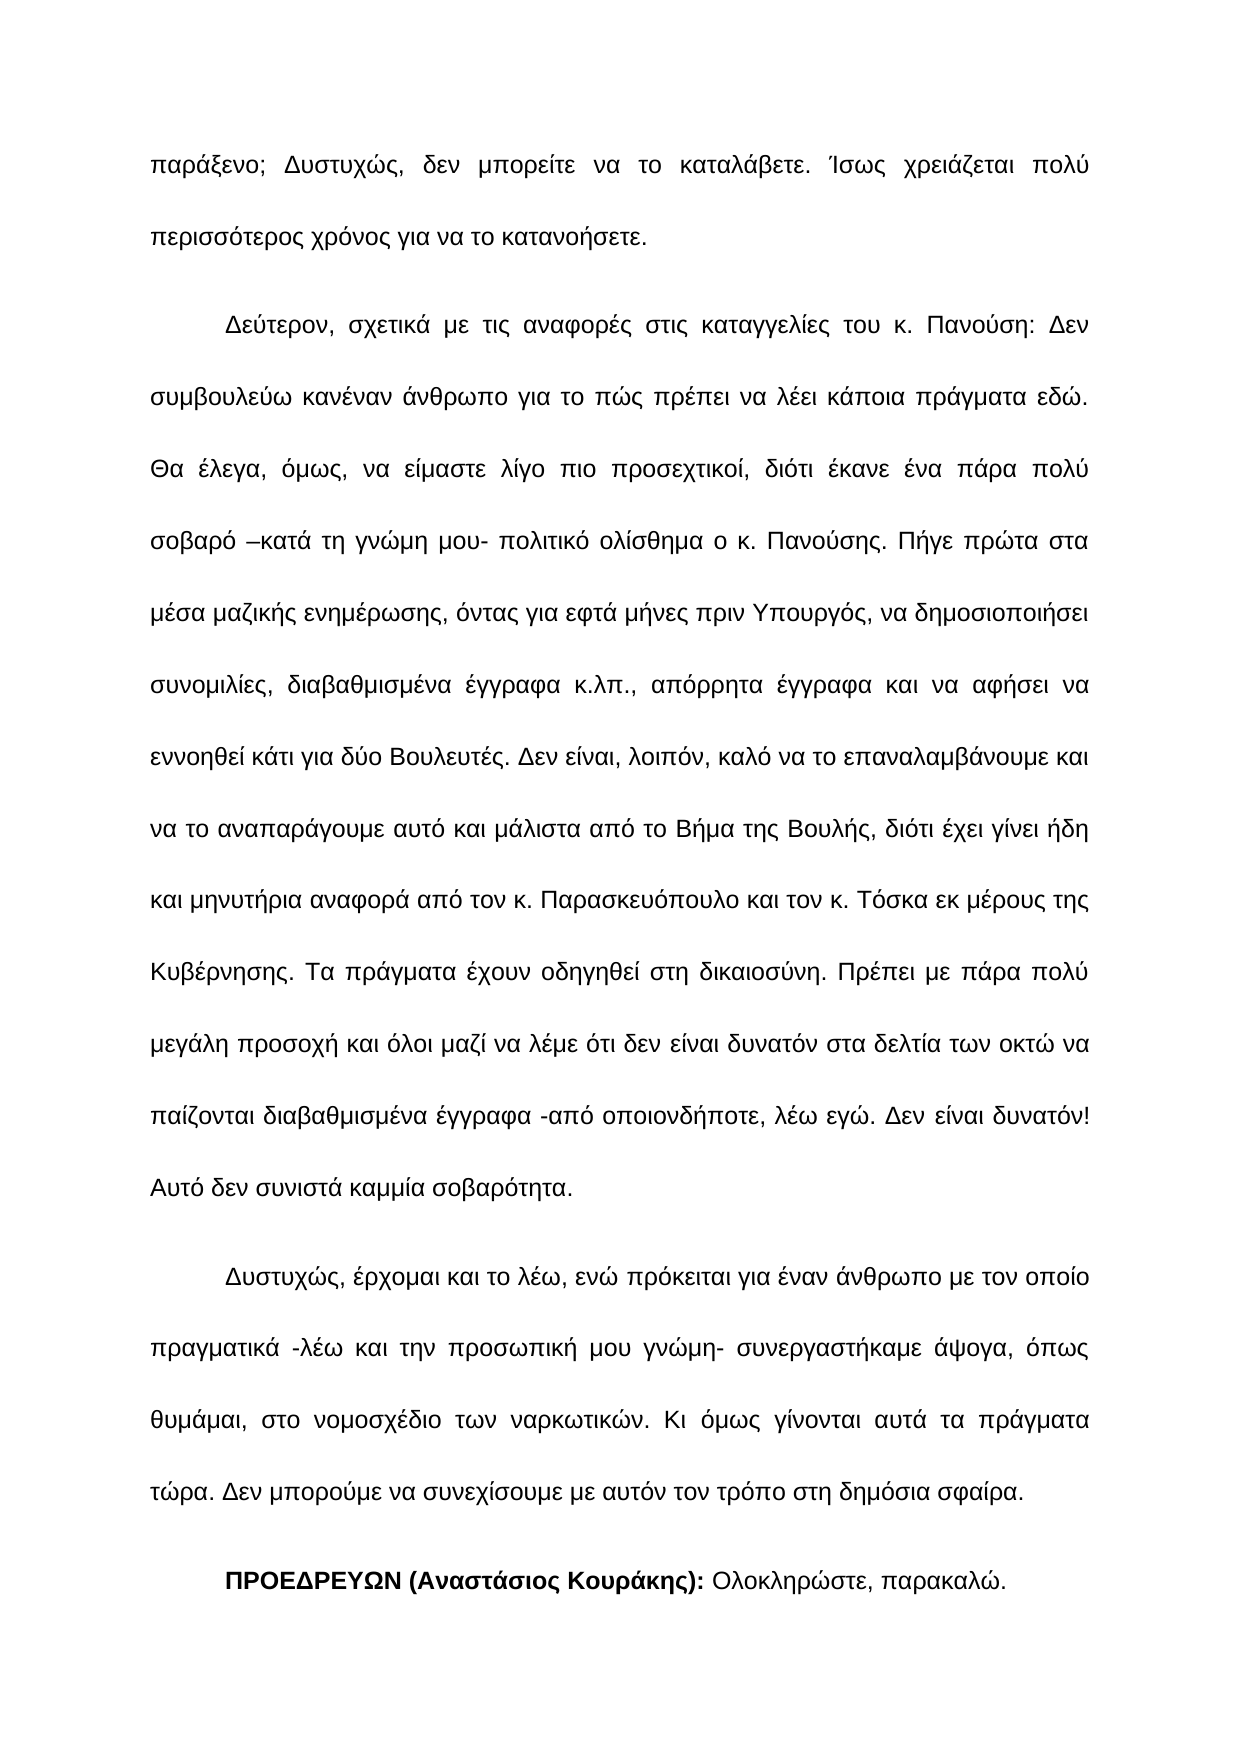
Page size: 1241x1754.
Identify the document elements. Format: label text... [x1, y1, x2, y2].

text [150, 150, 1090, 251]
text Δυστυχώς, έρχομαι και το λέω, ενώ πρόκειται για έναν άνθρωπο με τον οποίο πραγματικά -λέω και την προσωπική μου γνώμη- συνεργαστήκαμε άψογα, όπως θυμάμαι, στο νομοσχέδιο των ναρκωτικών. Κι όμως γίνονται αυτά τα πράγματα τώρα. Δεν μπορούμε να συνεχίσουμε με αυτόν τον τρόπο στη δημόσια σφαίρα. [150, 1261, 1090, 1506]
text ΠΡΟΕΔΡΕΥΩΝ (Αναστάσιος Κουράκης): Ολοκληρώστε, παρακαλώ. [150, 1566, 1090, 1594]
text Δεύτερον, σχετικά με τις αναφορές στις καταγγελίες του κ. Πανούση: Δεν συμβουλεύω κανέναν άνθρωπο για το πώς πρέπει να λέει κάποια πράγματα εδώ. Θα έλεγα, όμως, να είμαστε λίγο πιο προσεχτικοί, διότι έκανε ένα πάρα πολύ σοβαρό –κατά τη γνώμη μου- πολιτικό ολίσθημα ο κ. Πανούσης. Πήγε πρώτα στα μέσα μαζικής ενημέρωσης, όντας για εφτά μήνες πριν Υπουργός, να δημοσιοποιήσει συνομιλίες, διαβαθμισμένα έγγραφα κ.λπ., απόρρητα έγγραφα και να αφήσει να εννοηθεί κάτι για δύο Βουλευτές. Δεν είναι, λοιπόν, καλό να το επαναλαμβάνουμε και να το αναπαράγουμε αυτό και μάλιστα από το Βήμα της Βουλής, διότι έχει γίνει ήδη και μηνυτήρια αναφορά από τον κ. Παρασκευόπουλο και τον κ. Τόσκα εκ μέρους της Κυβέρνησης. Τα πράγματα έχουν οδηγηθεί στη δικαιοσύνη. Πρέπει με πάρα πολύ μεγάλη προσοχή και όλοι μαζί να λέμε ότι δεν είναι δυνατόν στα δελτία των οκτώ να παίζονται διαβαθμισμένα έγγραφα -από οποιονδήποτε, λέω εγώ. Δεν είναι δυνατόν! Αυτό δεν συνιστά καμμία σοβαρότητα. [150, 310, 1090, 1202]
